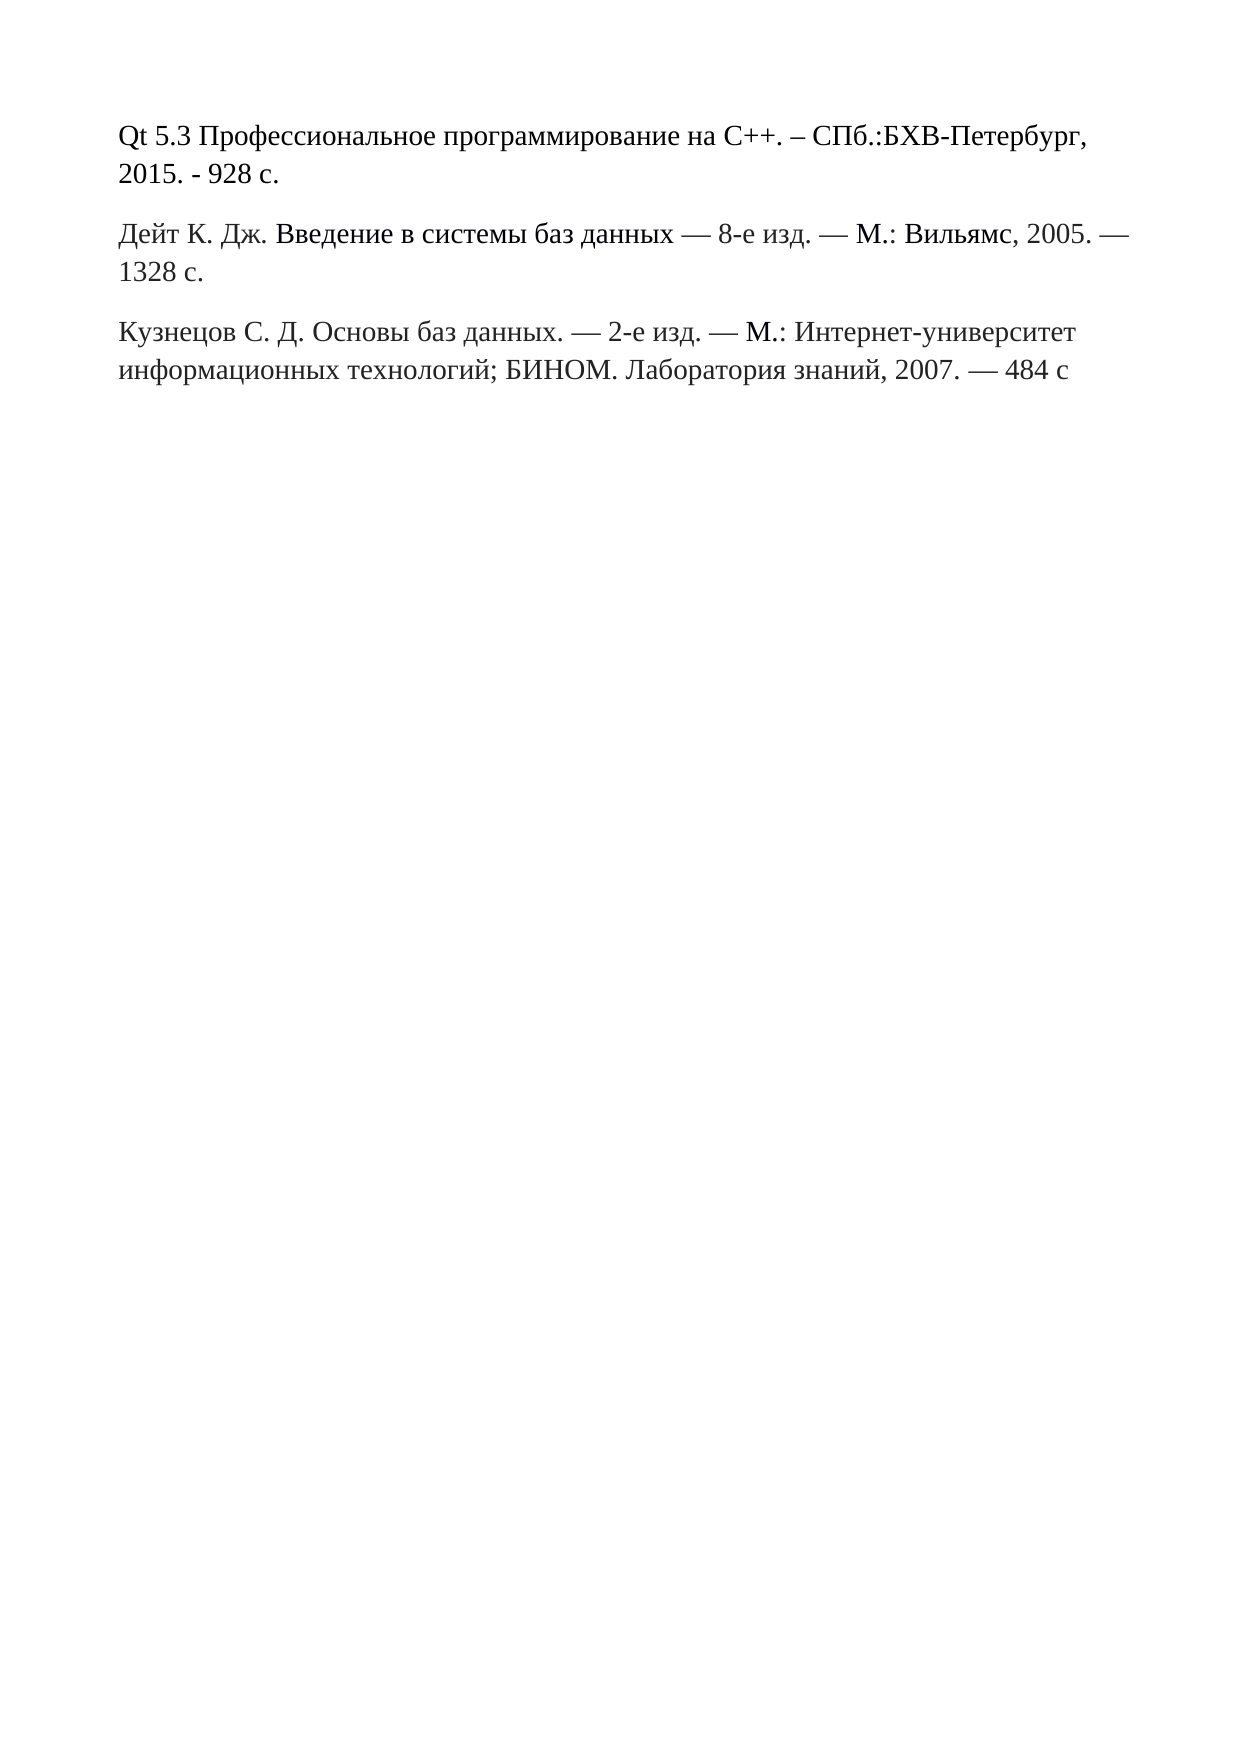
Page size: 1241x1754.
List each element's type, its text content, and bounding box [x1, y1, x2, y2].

text Дейт К. Дж. Введение в системы баз данных — 8-е изд. — М.: Вильямс, 2005. — 1328 с. [118, 216, 1152, 288]
text Кузнецов С. Д. Основы баз данных. — 2-е изд. — М.: Интернет-университет информационных технологий; БИНОМ. Лаборатория знаний, 2007. — 484 с [118, 314, 1152, 386]
text Qt 5.3 Профессиональное программирование на C++. – СПб.:БХВ-Петербург, 2015. - 928 с. [118, 118, 1152, 190]
